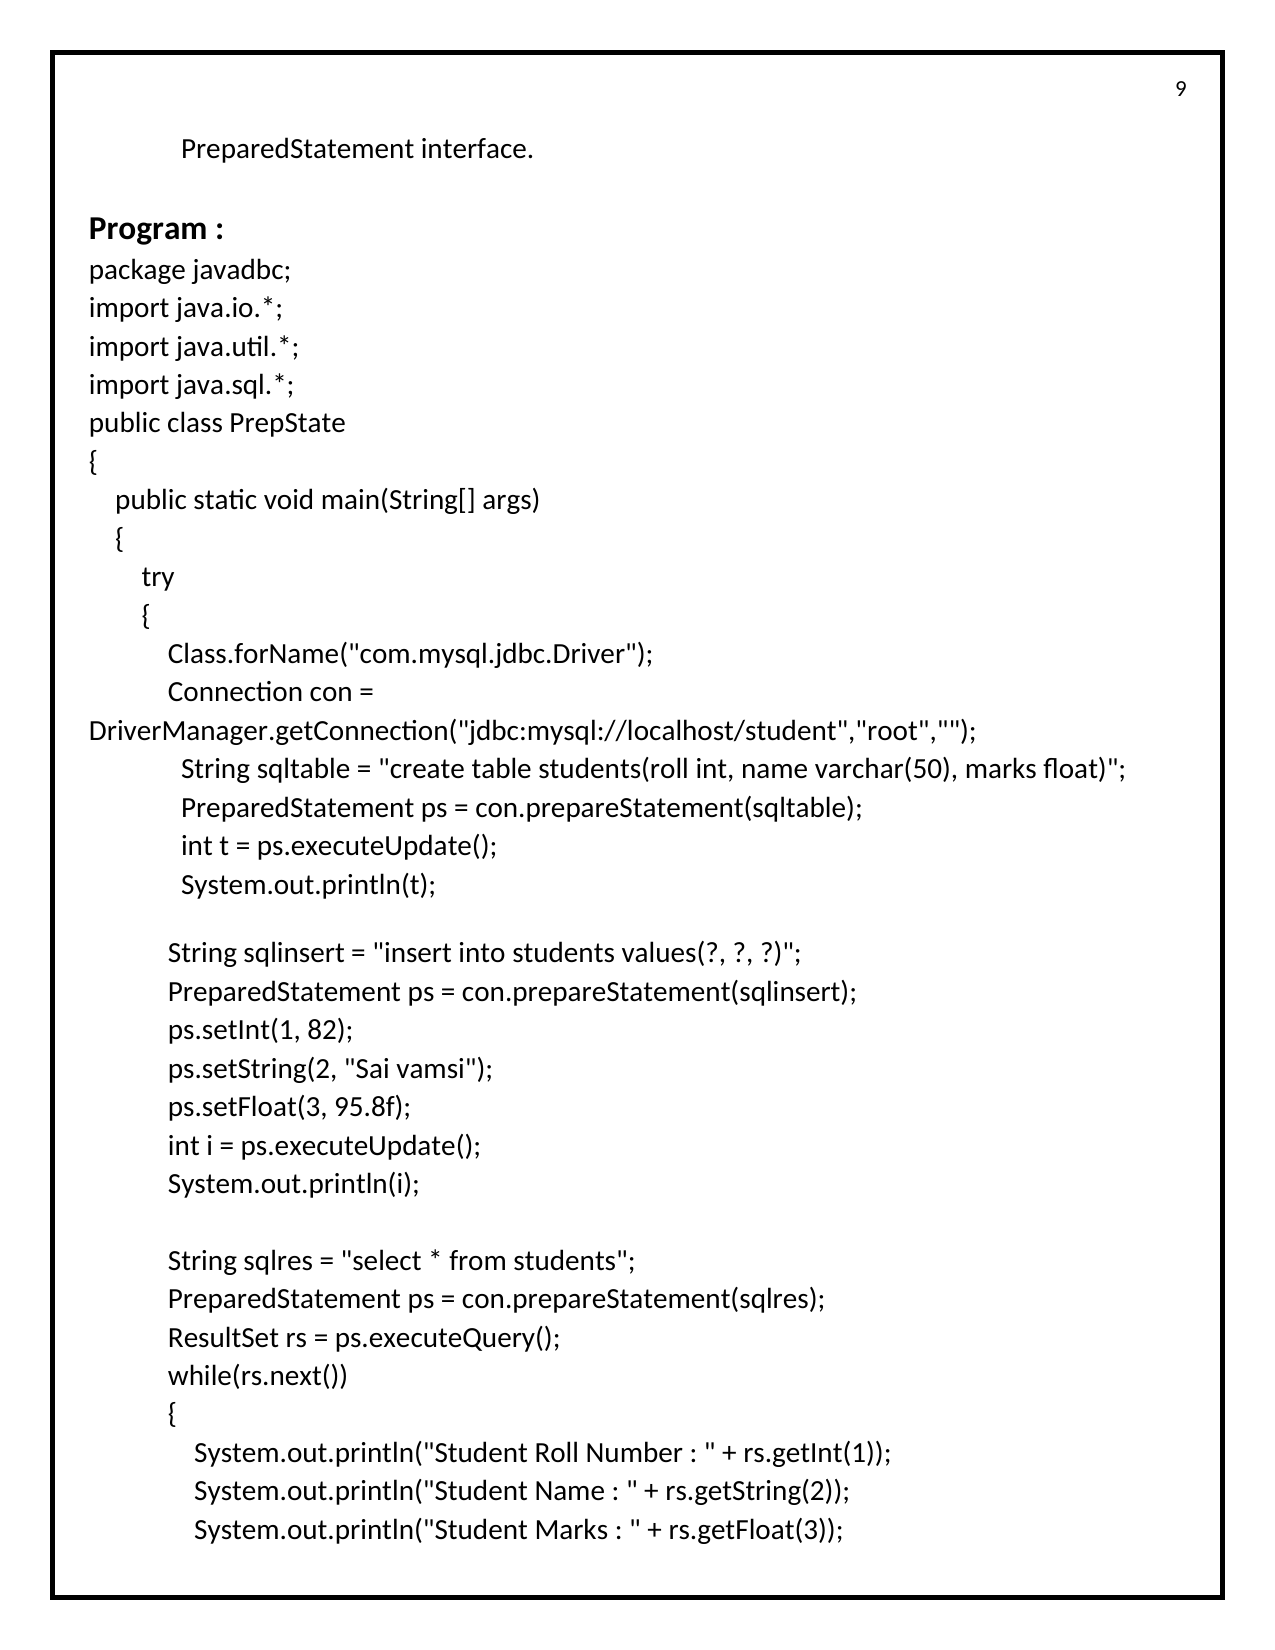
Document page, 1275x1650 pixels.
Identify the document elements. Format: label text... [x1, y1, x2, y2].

list String sqltable = "create table students(roll int, name varchar(50), marks float)"; [89, 750, 1186, 786]
list Program : [89, 207, 1186, 247]
list PreparedStatement ps = con.prepareStatement(sqlres); [89, 1280, 1186, 1316]
list PreparedStatement interface. [89, 130, 1186, 166]
list public static void main(String[] args) [89, 481, 1186, 517]
list int t = ps.executeUpdate(); [89, 827, 1186, 863]
list { [89, 1396, 1186, 1431]
list ps.setInt(1, 82); [89, 1011, 1186, 1047]
list System.out.println("Student Roll Number : " + rs.getInt(1)); [89, 1434, 1186, 1470]
list import java.util.*; [89, 328, 1186, 363]
list ps.setFloat(3, 95.8f); [89, 1088, 1186, 1124]
list try [89, 558, 1186, 594]
list System.out.println("Student Marks : " + rs.getFloat(3)); [89, 1511, 1186, 1547]
list package javadbc; [89, 251, 1186, 286]
list String sqlinsert = "insert into students values(?, ?, ?)"; [89, 934, 1186, 970]
list while(rs.next()) [89, 1357, 1186, 1393]
list System.out.println("Student Name : " + rs.getString(2)); [89, 1472, 1186, 1508]
list { [89, 520, 1186, 555]
list Connection con = DriverManager.getConnection("jdbc:mysql://localhost/student","root",""); [89, 673, 1186, 748]
list int i = ps.executeUpdate(); [89, 1127, 1186, 1162]
list { [89, 443, 1186, 478]
list System.out.println(i); [89, 1165, 1186, 1201]
list PreparedStatement ps = con.prepareStatement(sqlinsert); [89, 973, 1186, 1008]
list Class.forName("com.mysql.jdbc.Driver"); [89, 635, 1186, 671]
list System.out.println(t); [89, 866, 1186, 901]
list import java.sql.*; [89, 366, 1186, 402]
list { [89, 597, 1186, 632]
list public class PrepState [89, 404, 1186, 440]
list String sqlres = "select * from students"; [89, 1242, 1186, 1277]
list PreparedStatement ps = con.prepareStatement(sqltable); [89, 789, 1186, 824]
list ResultSet rs = ps.executeQuery(); [89, 1319, 1186, 1354]
list ps.setString(2, "Sai vamsi"); [89, 1050, 1186, 1085]
list import java.io.*; [89, 289, 1186, 325]
